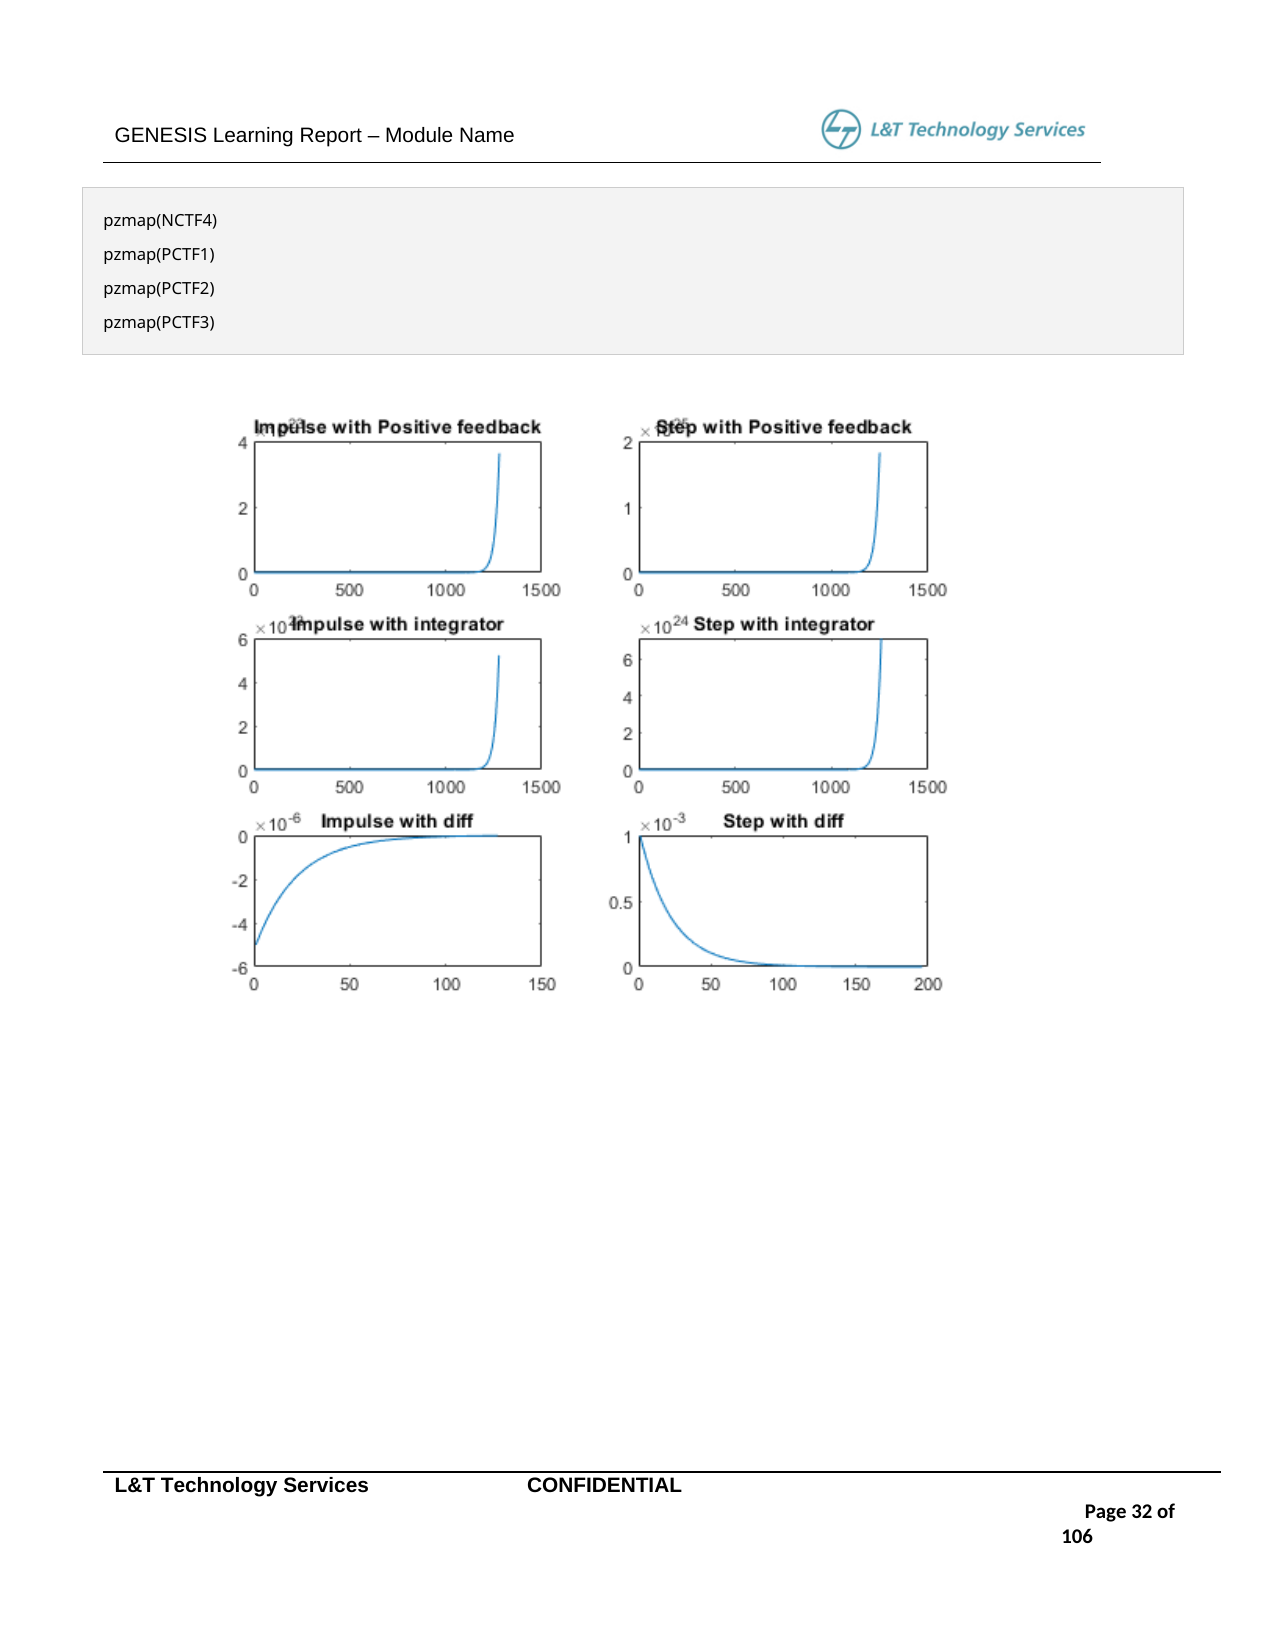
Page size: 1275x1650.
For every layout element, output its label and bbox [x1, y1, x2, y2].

picture [140, 382, 1016, 1039]
text [83, 188, 1183, 354]
